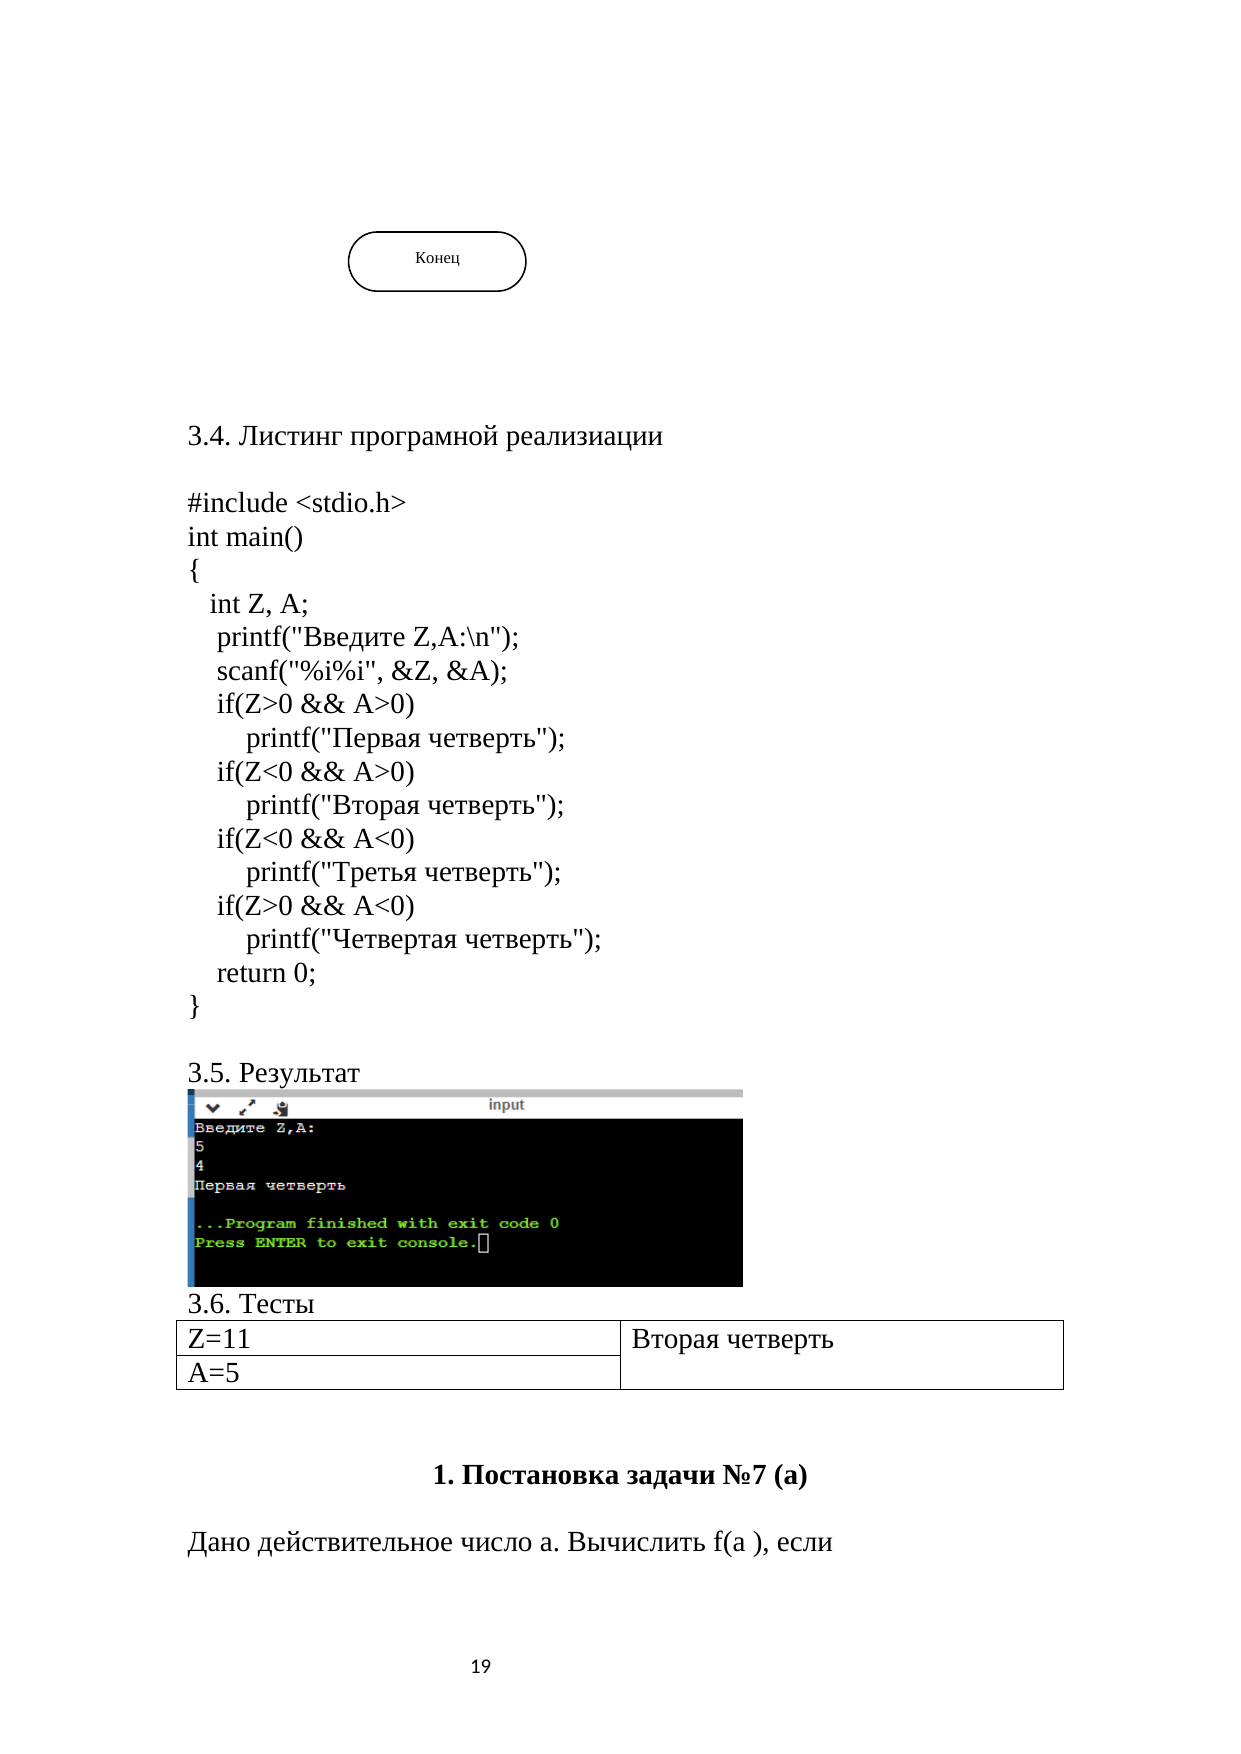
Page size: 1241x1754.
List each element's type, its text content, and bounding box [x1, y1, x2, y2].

list #include <stdio.h> [187, 485, 1053, 519]
table_header Z=11 [177, 1321, 620, 1354]
picture [187, 1089, 743, 1287]
list return 0; [187, 955, 1053, 988]
list printf("Введите Z,A:\n"); [187, 619, 1053, 653]
list Листинг програмной реализиации [187, 418, 1053, 452]
list if(Z<0 && A>0) [187, 754, 1053, 787]
table_header Вторая четверть [621, 1321, 1063, 1389]
table_cell A=5 [177, 1356, 620, 1389]
list if(Z<0 && A<0) [187, 821, 1053, 854]
list int main() [187, 519, 1053, 552]
list printf("Третья четверть"); [187, 854, 1053, 888]
list if(Z>0 && A<0) [187, 888, 1053, 921]
list printf("Вторая четверть"); [187, 787, 1053, 821]
list } [187, 988, 1053, 1022]
list printf("Первая четверть"); [187, 720, 1053, 754]
list { [187, 552, 1053, 586]
list if(Z>0 && A>0) [187, 687, 1053, 720]
list Дано действительное число a. Вычислить f(a ), если [187, 1524, 1053, 1558]
list printf("Четвертая четверть"); [187, 921, 1053, 955]
list int Z, A; [187, 586, 1053, 619]
list Постановка задачи №7 (а) [187, 1457, 1053, 1491]
list Тесты [187, 1286, 1053, 1320]
list scanf("%i%i", &Z, &A); [187, 653, 1053, 687]
list Результат [187, 1056, 1053, 1089]
